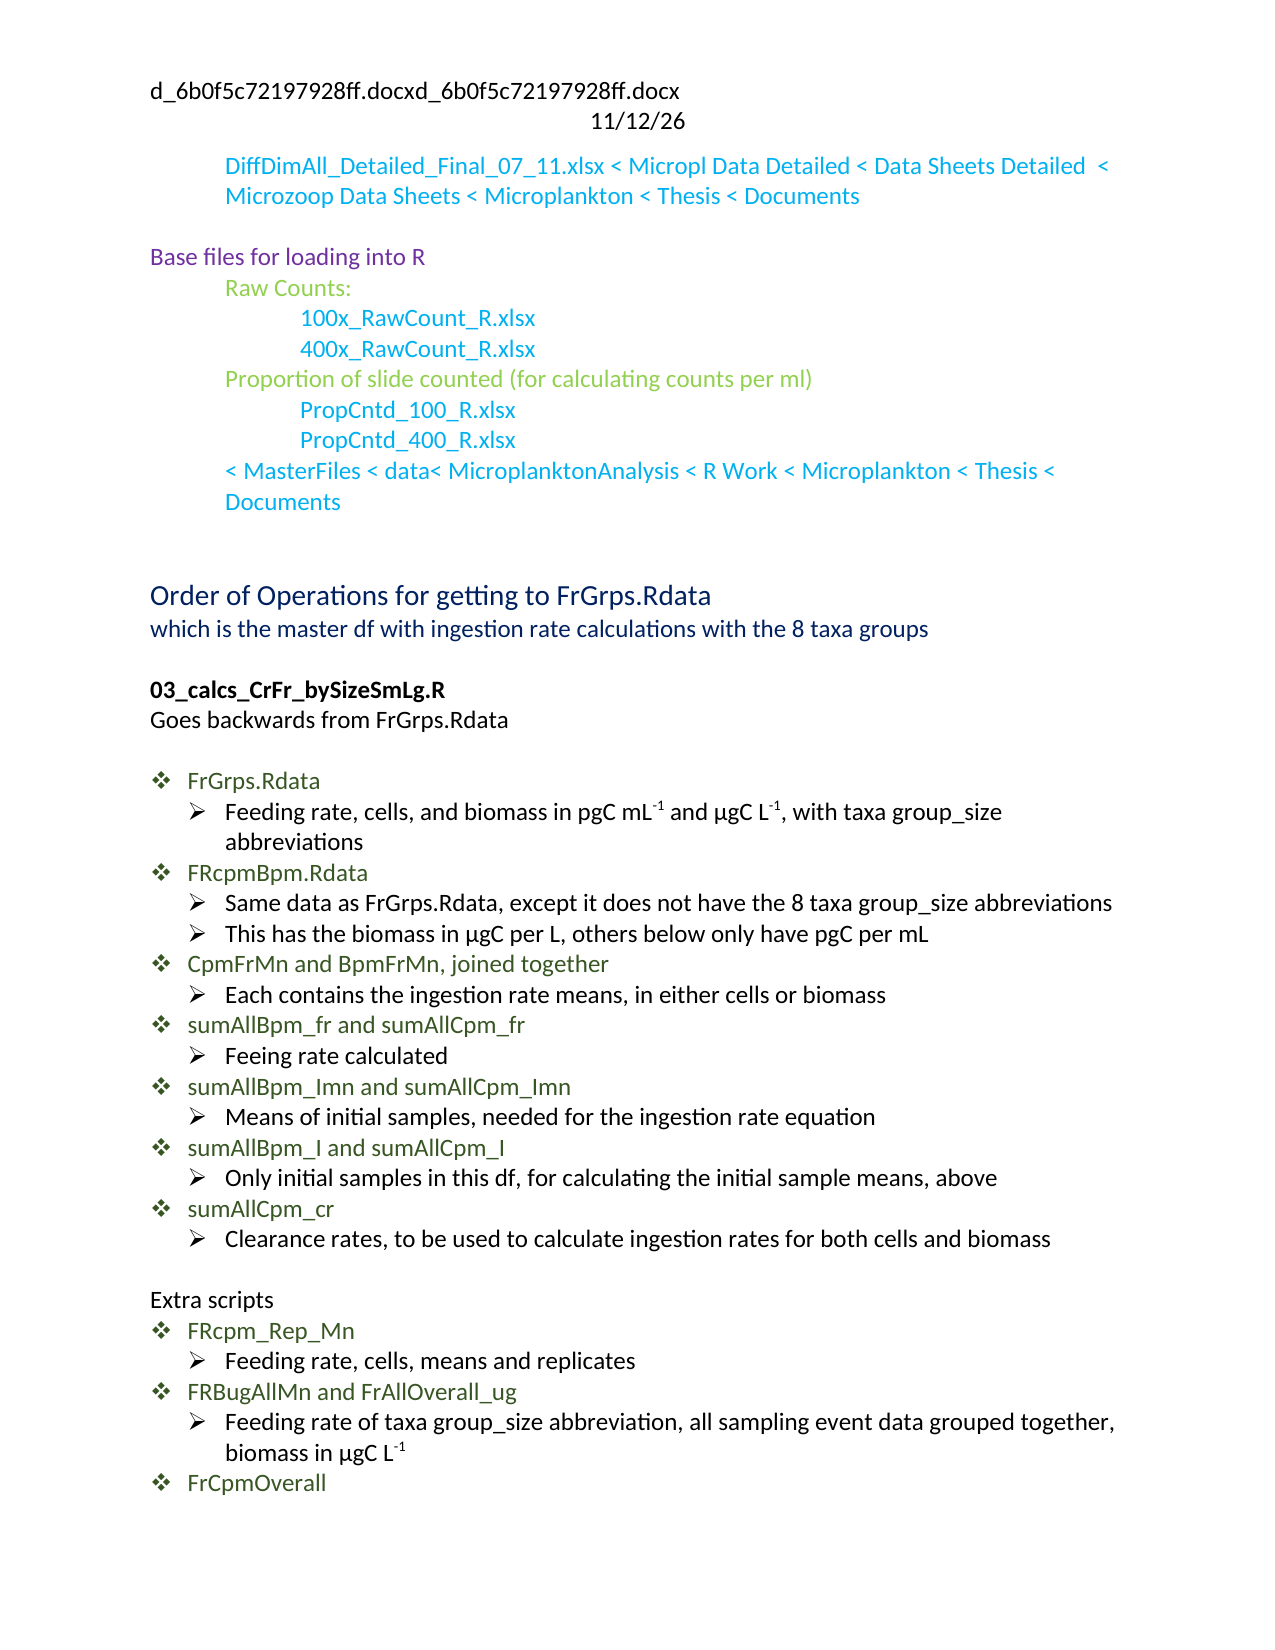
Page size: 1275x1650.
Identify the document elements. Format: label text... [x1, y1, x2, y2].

list sumAllBpm_fr and sumAllCpm_fr [150, 1010, 1125, 1040]
text Base files for loading into R [150, 242, 1125, 272]
list FrCpmOverall [150, 1467, 1125, 1498]
list This has the biomass in µgC per L, others below only have pgC per mL [187, 918, 1125, 949]
list Means of initial samples, needed for the ingestion rate equation [187, 1101, 1125, 1132]
list sumAllBpm_Imn and sumAllCpm_Imn [150, 1071, 1125, 1101]
list FRBugAllMn and FrAllOverall_ug [150, 1376, 1125, 1406]
text Goes backwards from FrGrps.Rdata [150, 704, 1125, 735]
text which is the master df with ingestion rate calculations with the 8 taxa groups [150, 613, 1125, 643]
text PropCntd_400_R.xlsx [225, 425, 1125, 455]
list Only initial samples in this df, for calculating the initial sample means, above [187, 1162, 1125, 1193]
list Clearance rates, to be used to calculate ingestion rates for both cells and biomass [187, 1223, 1125, 1254]
list FRcpm_Rep_Mn [150, 1315, 1125, 1345]
text Proportion of slide counted (for calculating counts per ml) [225, 364, 1125, 394]
list Each contains the ingestion rate means, in either cells or biomass [187, 979, 1125, 1010]
text 400x_RawCount_R.xlsx [300, 333, 1125, 364]
list Feeding rate of taxa group_size abbreviation, all sampling event data grouped together, biomass in µgC L-1 [187, 1406, 1125, 1467]
list sumAllCpm_cr [150, 1193, 1125, 1223]
list CpmFrMn and BpmFrMn, joined together [150, 949, 1125, 979]
list Same data as FrGrps.Rdata, except it does not have the 8 taxa group_size abbreviations [187, 888, 1125, 918]
text PropCntd_100_R.xlsx [225, 394, 1125, 425]
list FrGrps.Rdata [150, 766, 1125, 796]
text < MasterFiles < data< MicroplanktonAnalysis < R Work < Microplankton < Thesis < Documents [225, 455, 1125, 516]
text 100x_RawCount_R.xlsx [300, 303, 1125, 333]
list Feeding rate, cells, means and replicates [187, 1345, 1125, 1376]
list Feeing rate calculated [187, 1040, 1125, 1071]
text Raw Counts: [225, 272, 1125, 303]
text DiffDimAll_Detailed_Final_07_11.xlsx < Micropl Data Detailed < Data Sheets Detailed < Microzoop Data Sheets < Microplankton < Thesis < Documents [225, 150, 1125, 211]
list Feeding rate, cells, and biomass in pgC mL-1 and µgC L-1, with taxa group_size abbreviations [187, 796, 1125, 857]
text 03_calcs_CrFr_bySizeSmLg.R [150, 674, 1125, 704]
text Extra scripts [150, 1284, 1125, 1315]
list FRcpmBpm.Rdata [150, 857, 1125, 888]
text Order of Operations for getting to FrGrps.Rdata [150, 577, 1125, 613]
list sumAllBpm_I and sumAllCpm_I [150, 1132, 1125, 1162]
